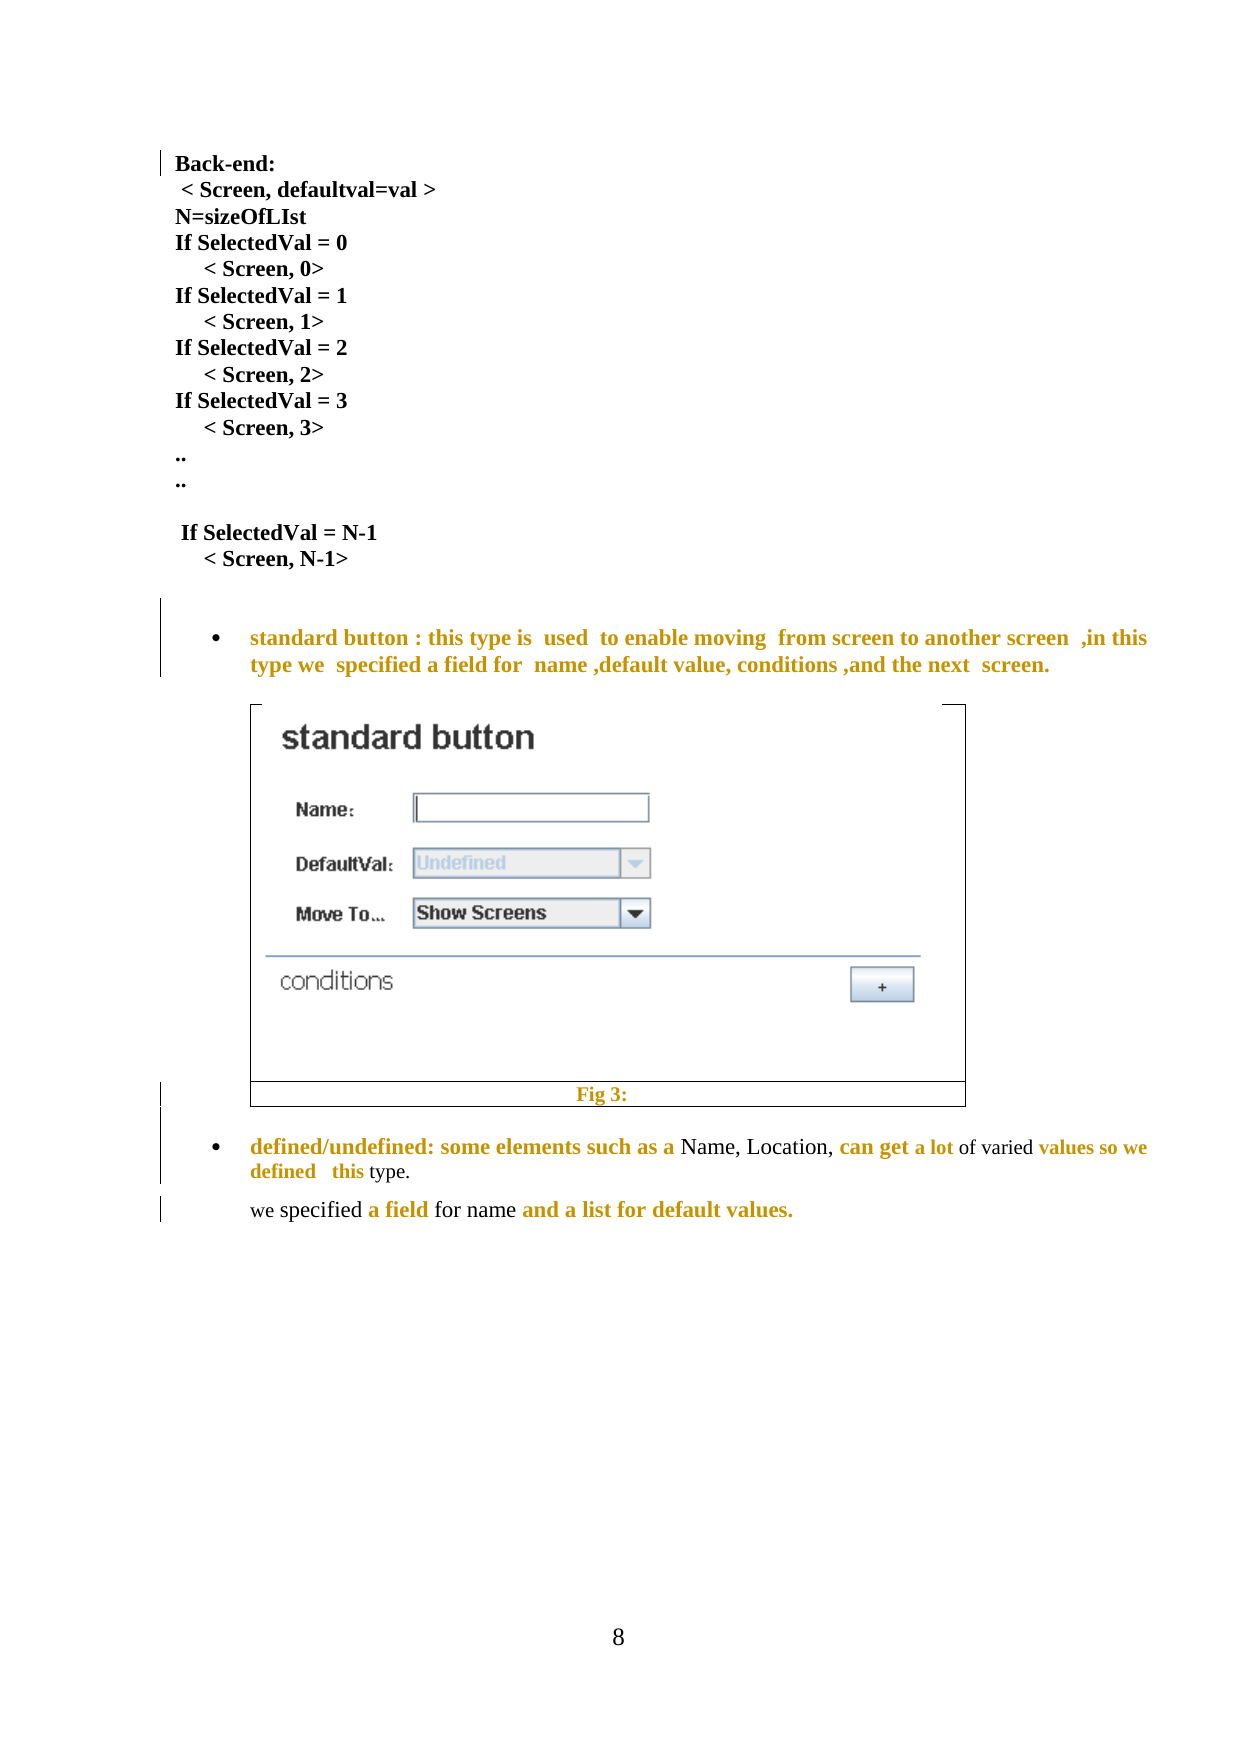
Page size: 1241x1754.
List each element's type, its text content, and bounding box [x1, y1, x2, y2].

text < Screen, 2> [175, 361, 1192, 387]
list standard button : this type is used to enable moving from screen to another screen ,in this type we specified a field for name ,default value, conditions ,and the next screen. [212, 624, 1192, 677]
text < Screen, 1> [175, 308, 1192, 334]
text < Screen, defaultval=val > [175, 176, 1192, 203]
text < Screen, 0> [175, 255, 1192, 282]
text .. [175, 466, 1192, 493]
picture [261, 704, 942, 1076]
text If SelectedVal = 0 [175, 229, 1192, 255]
text If SelectedVal = N-1 [175, 519, 1192, 545]
text N=sizeOfLIst [175, 203, 1192, 229]
text .. [175, 440, 1192, 466]
text If SelectedVal = 3 [175, 387, 1192, 413]
text If SelectedVal = 1 [175, 282, 1192, 308]
table_header [251, 705, 965, 1081]
text If SelectedVal = 2 [175, 334, 1192, 361]
table_cell Fig 3: [251, 1082, 965, 1106]
list defined/undefined: some elements such as a Name, Location, can get a lot of varied values so we defined this type. [212, 1133, 1192, 1183]
text we specified a field for name and a list for default values. [467, 1196, 1192, 1222]
text Back-end: [175, 150, 1192, 176]
text < Screen, N-1> [175, 545, 1192, 572]
text < Screen, 3> [175, 413, 1192, 440]
